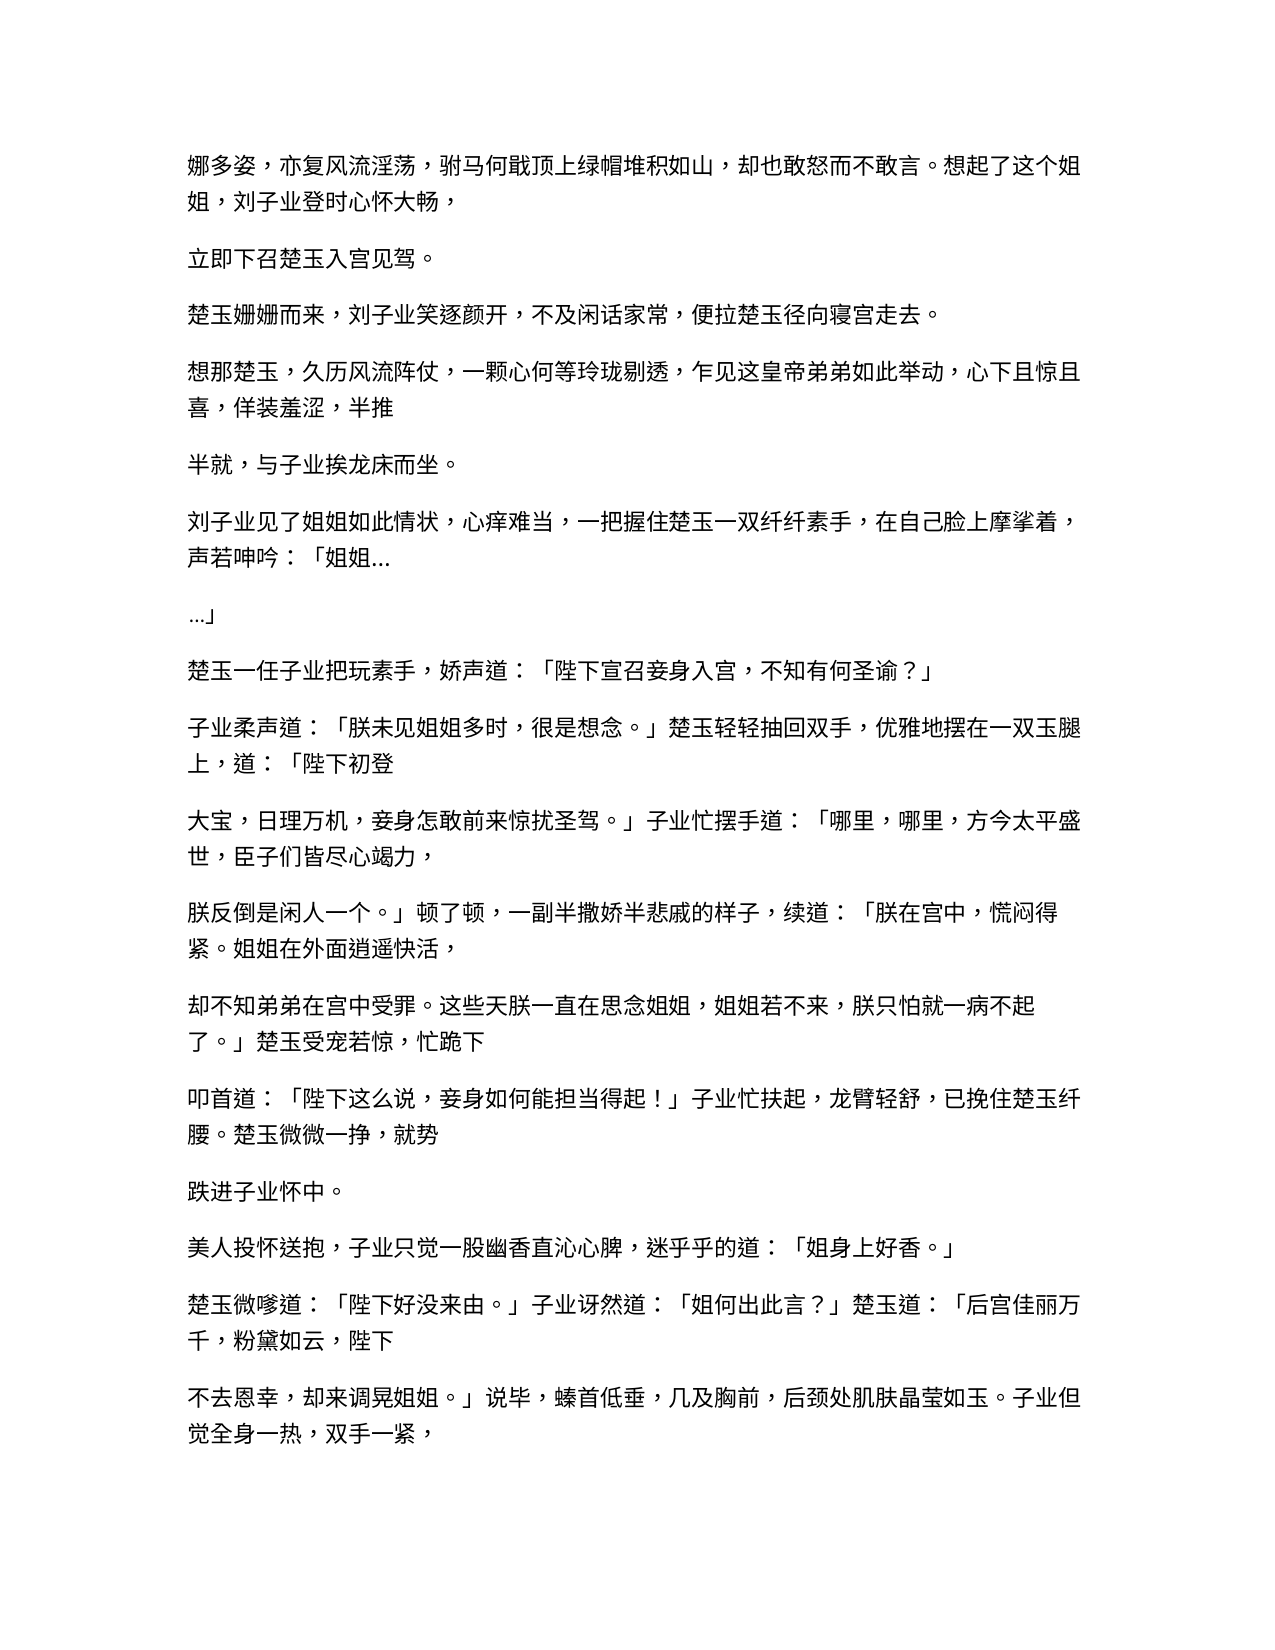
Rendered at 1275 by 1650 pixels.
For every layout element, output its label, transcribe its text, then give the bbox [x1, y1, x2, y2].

text 娜多姿，亦复风流淫荡，驸马何戢顶上绿帽堆积如山，却也敢怒而不敢言。想起了这个姐姐，刘子业登时心怀大畅， [187, 150, 1087, 217]
text 不去恩幸，却来调晃姐姐。」说毕，螓首低垂，几及胸前，后颈处肌肤晶莹如玉。子业但觉全身一热，双手一紧， [187, 1382, 1087, 1449]
text 叩首道：「陛下这么说，妾身如何能担当得起！」子业忙扶起，龙臂轻舒，已挽住楚玉纤腰。楚玉微微一挣，就势 [187, 1083, 1087, 1150]
text 子业柔声道：「朕未见姐姐多时，很是想念。」楚玉轻轻抽回双手，优雅地摆在一双玉腿上，道：「陛下初登 [187, 712, 1087, 779]
text 却不知弟弟在宫中受罪。这些天朕一直在思念姐姐，姐姐若不来，朕只怕就一病不起了。」楚玉受宠若惊，忙跪下 [187, 990, 1087, 1057]
text 楚玉姗姗而来，刘子业笑逐颜开，不及闲话家常，便拉楚玉径向寝宫走去。 [187, 299, 1087, 331]
text 跌进子业怀中。 [187, 1176, 1087, 1207]
text 楚玉一任子业把玩素手，娇声道：「陛下宣召妾身入宫，不知有何圣谕？」 [187, 655, 1087, 686]
text …」 [187, 598, 1087, 630]
text 楚玉微嗲道：「陛下好没来由。」子业讶然道：「姐何出此言？」楚玉道：「后宫佳丽万千，粉黛如云，陛下 [187, 1289, 1087, 1356]
text 大宝，日理万机，妾身怎敢前来惊扰圣驾。」子业忙摆手道：「哪里，哪里，方今太平盛世，臣子们皆尽心竭力， [187, 805, 1087, 872]
text 半就，与子业挨龙床而坐。 [187, 449, 1087, 480]
text 刘子业见了姐姐如此情状，心痒难当，一把握住楚玉一双纤纤素手，在自己脸上摩挲着，声若呻吟：「姐姐… [187, 506, 1087, 573]
text 想那楚玉，久历风流阵仗，一颗心何等玲珑剔透，乍见这皇帝弟弟如此举动，心下且惊且喜，佯装羞涩，半推 [187, 356, 1087, 423]
text 美人投怀送抱，子业只觉一股幽香直沁心脾，迷乎乎的道：「姐身上好香。」 [187, 1232, 1087, 1263]
text 立即下召楚玉入宫见驾。 [187, 243, 1087, 274]
text 朕反倒是闲人一个。」顿了顿，一副半撒娇半悲戚的样子，续道：「朕在宫中，慌闷得紧。姐姐在外面逍遥快活， [187, 897, 1087, 964]
